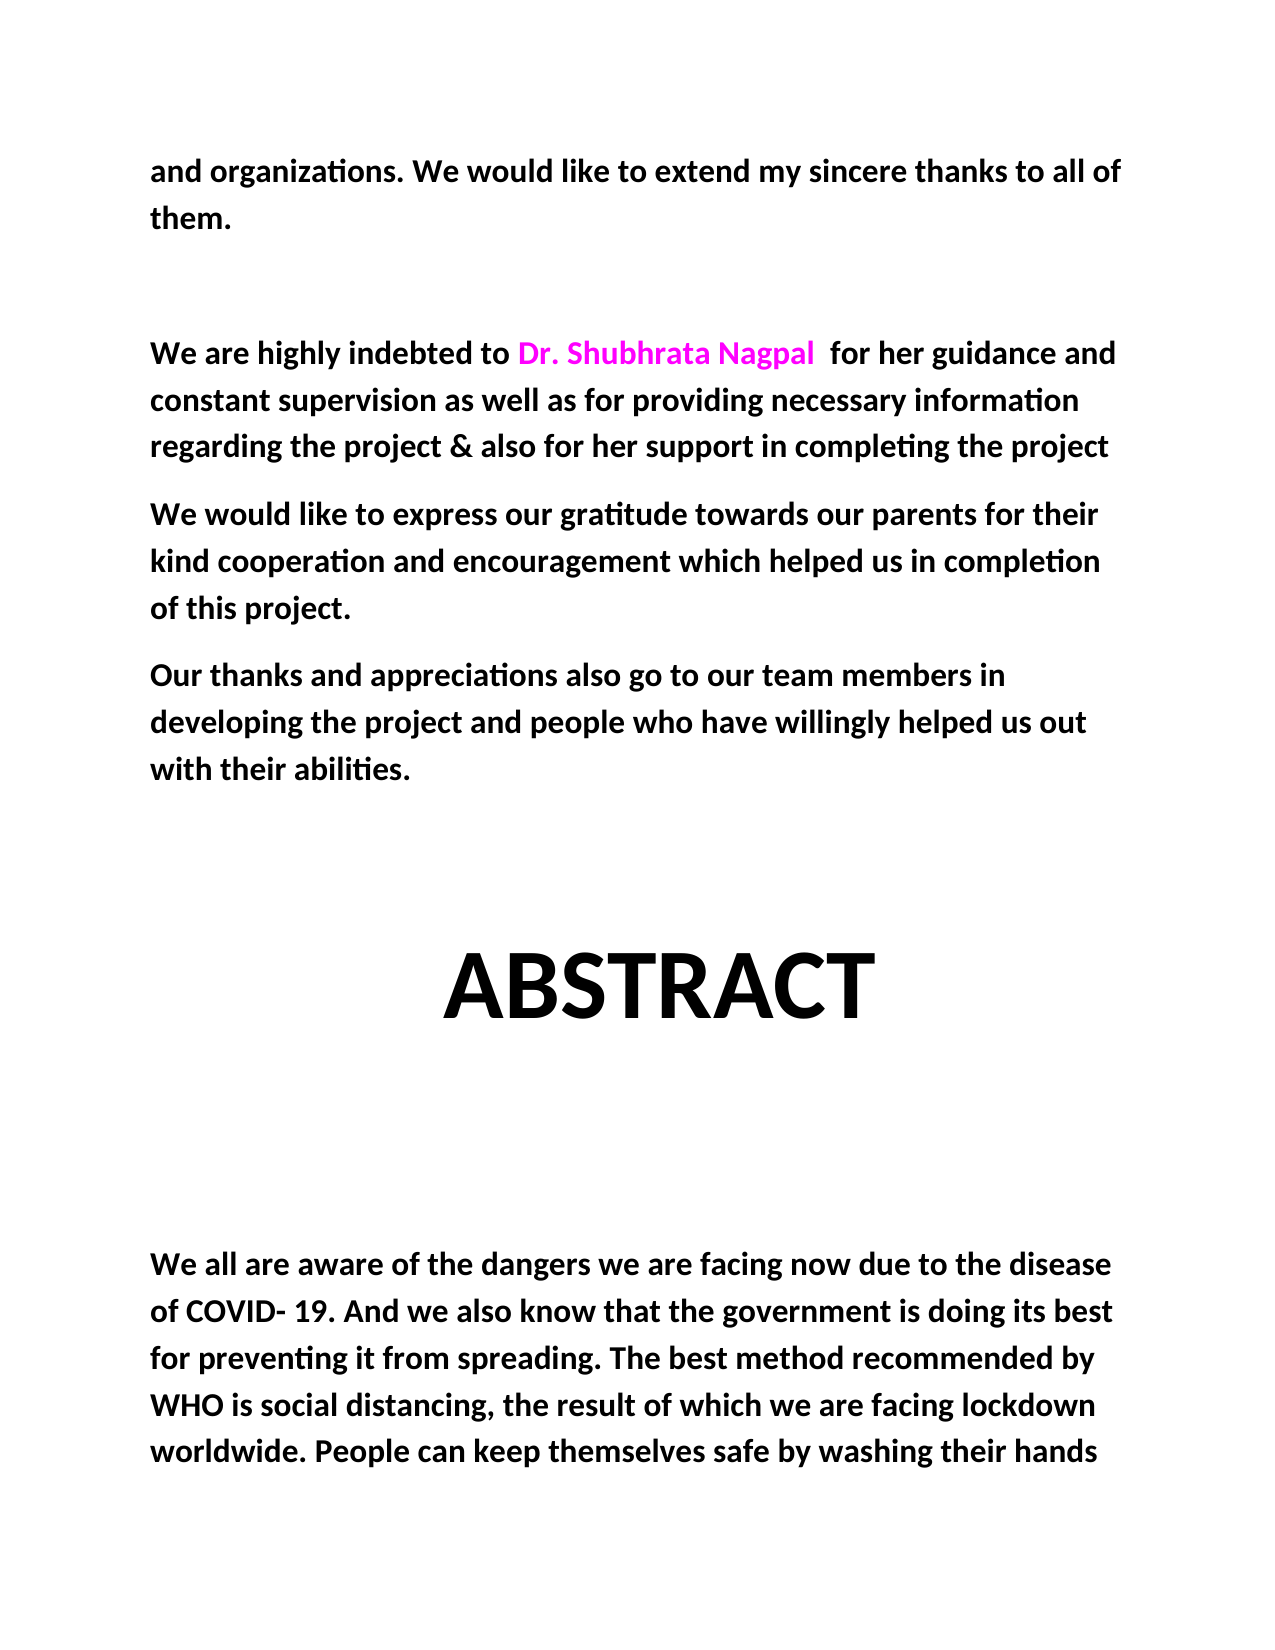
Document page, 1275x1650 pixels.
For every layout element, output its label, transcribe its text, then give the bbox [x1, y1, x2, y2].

text ABSTRACT [150, 921, 1125, 1043]
text We are highly indebted to Dr. Shubhrata Nagpal for her guidance and constant supervision as well as for providing necessary information regarding the project & also for her support in completing the project [150, 332, 1125, 466]
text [150, 150, 1125, 237]
text We would like to express our gratitude towards our parents for their kind cooperation and encouragement which helped us in completion of this project. [150, 493, 1125, 627]
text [150, 1243, 1125, 1471]
text Our thanks and appreciations also go to our team members in developing the project and people who have willingly helped us out with their abilities. [150, 654, 1125, 788]
